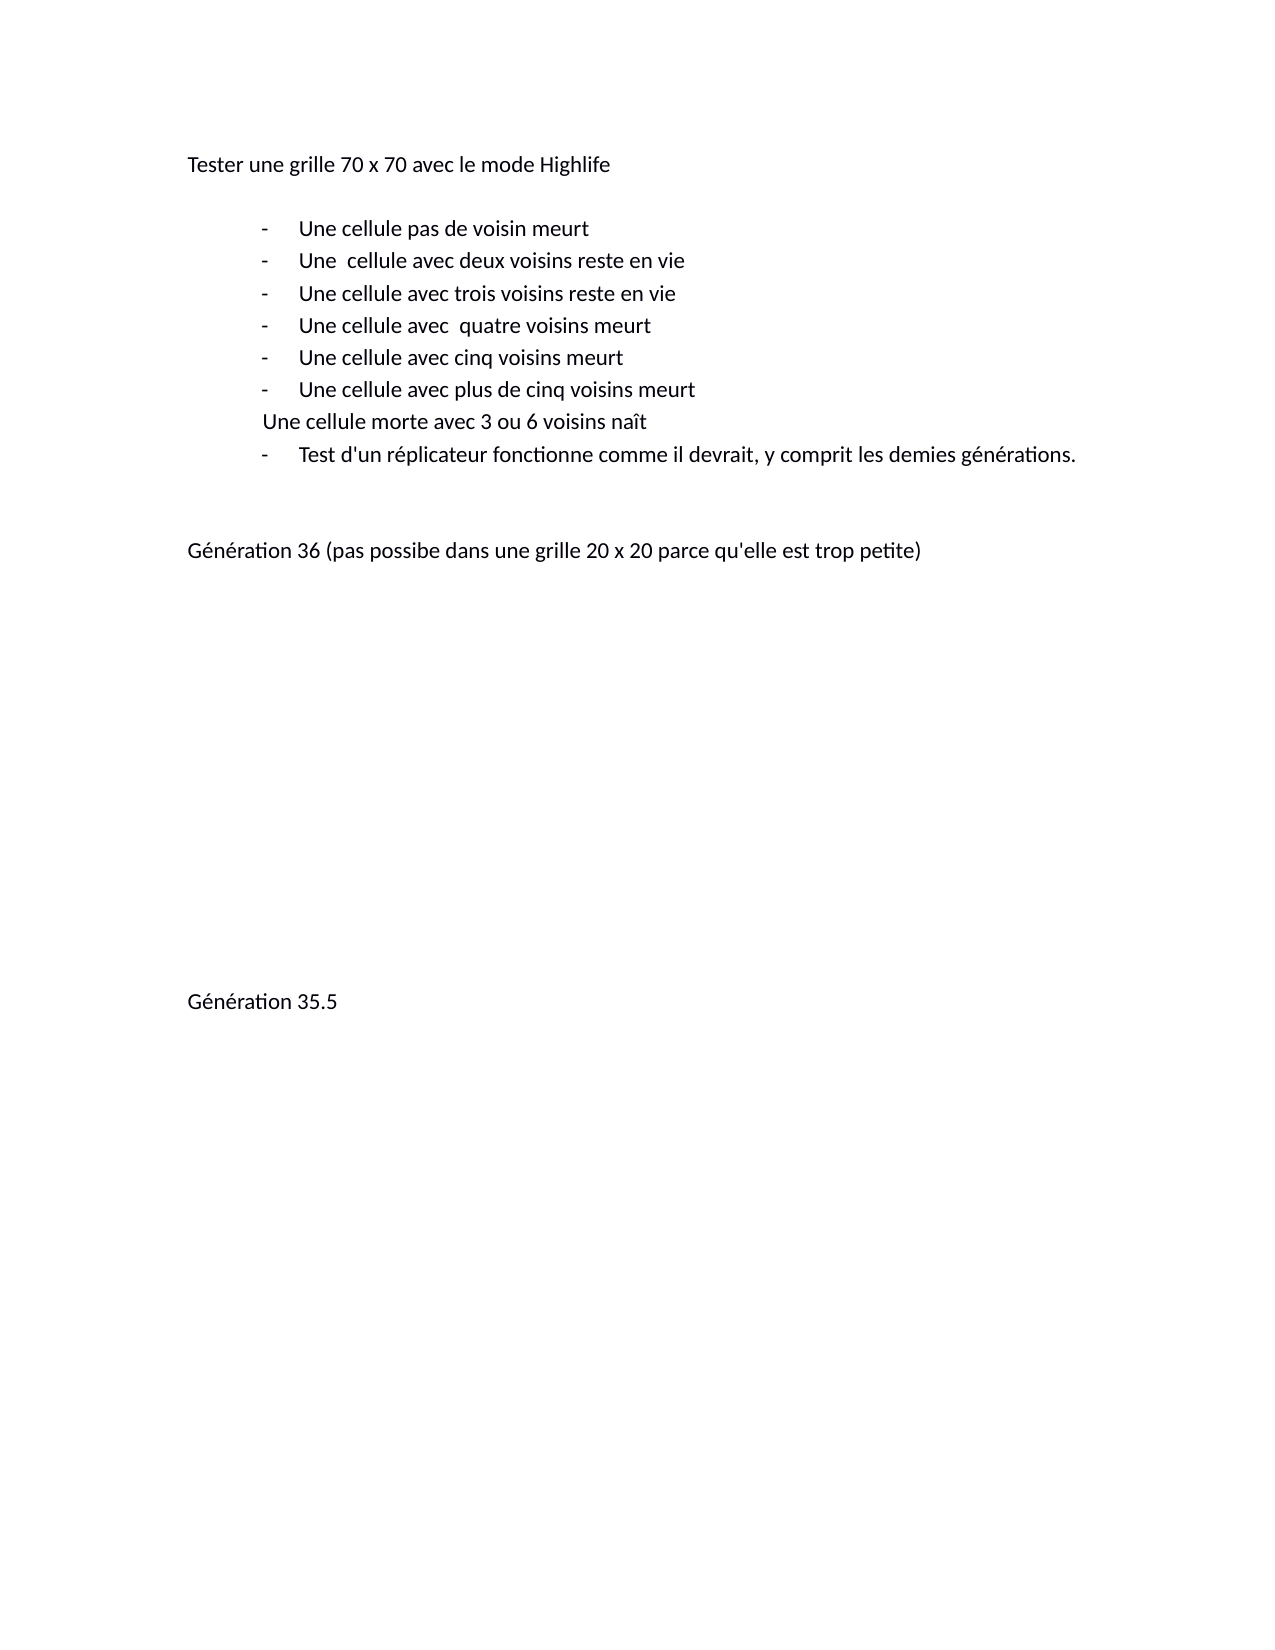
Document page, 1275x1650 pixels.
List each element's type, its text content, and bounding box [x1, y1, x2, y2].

list Une cellule avec plus de cinq voisins meurt [261, 375, 1087, 403]
list Une cellule avec quatre voisins meurt [261, 311, 1087, 339]
list Test d'un réplicateur fonctionne comme il devrait, y comprit les demies générations. [261, 440, 1087, 468]
list Une cellule avec cinq voisins meurt [261, 343, 1087, 371]
list Une cellule morte avec 3 ou 6 voisins naît [262, 407, 1087, 436]
list Tester une grille 70 x 70 avec le mode Highlife [187, 150, 1087, 178]
list Une cellule avec deux voisins reste en vie [261, 247, 1087, 274]
list Une cellule pas de voisin meurt [261, 214, 1087, 242]
list Génération 36 (pas possibe dans une grille 20 x 20 parce qu'elle est trop petite) [187, 536, 1087, 564]
list Une cellule avec trois voisins reste en vie [261, 279, 1087, 307]
list Génération 35.5 [187, 987, 1087, 1015]
